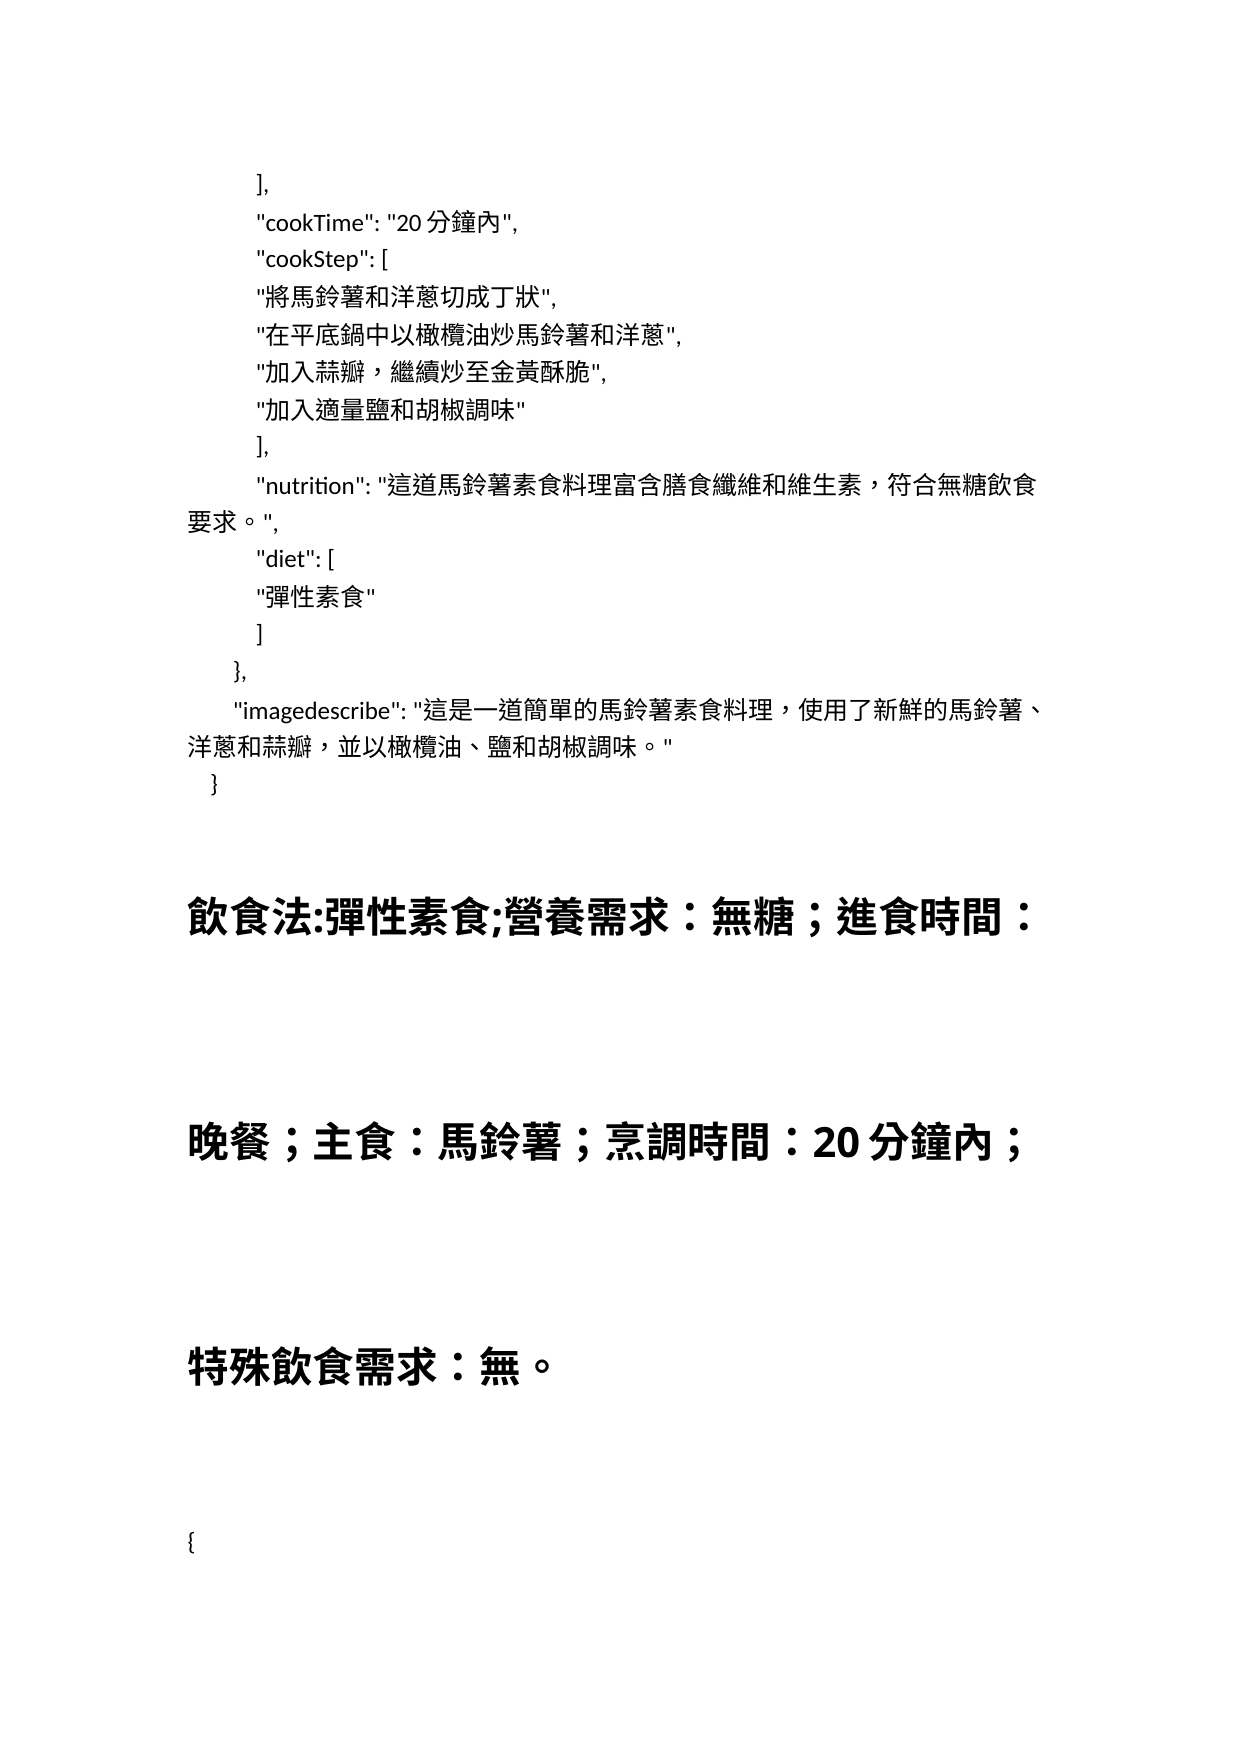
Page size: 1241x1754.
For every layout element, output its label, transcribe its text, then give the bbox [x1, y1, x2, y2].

text "彈性素食" [187, 577, 1053, 614]
text ], [187, 164, 1053, 202]
text "加入適量鹽和胡椒調味" [187, 389, 1053, 427]
text { [187, 1523, 1053, 1560]
text ], [187, 427, 1053, 464]
text "加入蒜瓣，繼續炒至金黃酥脆", [187, 352, 1053, 389]
text "nutrition": "這道馬鈴薯素食料理富含膳食纖維和維生素，符合無糖飲食要求。", [187, 464, 1053, 539]
text "cookTime": "20分鐘內", [187, 202, 1053, 239]
text "將馬鈴薯和洋蔥切成丁狀", [187, 277, 1053, 314]
text }, [187, 652, 1053, 689]
text ] [187, 614, 1053, 652]
text "imagedescribe": "這是一道簡單的馬鈴薯素食料理，使用了新鮮的馬鈴薯、洋蔥和蒜瓣，並以橄欖油、鹽和胡椒調味。" [187, 689, 1053, 764]
text "diet": [ [187, 539, 1053, 577]
subtitle 飲食法:彈性素食;營養需求：無糖；進食時間：晚餐；主食：馬鈴薯；烹調時間：20分鐘內；特殊飲食需求：無。 [187, 877, 1053, 1402]
text "在平底鍋中以橄欖油炒馬鈴薯和洋蔥", [187, 314, 1053, 352]
text } [187, 764, 1053, 802]
text "cookStep": [ [187, 239, 1053, 277]
